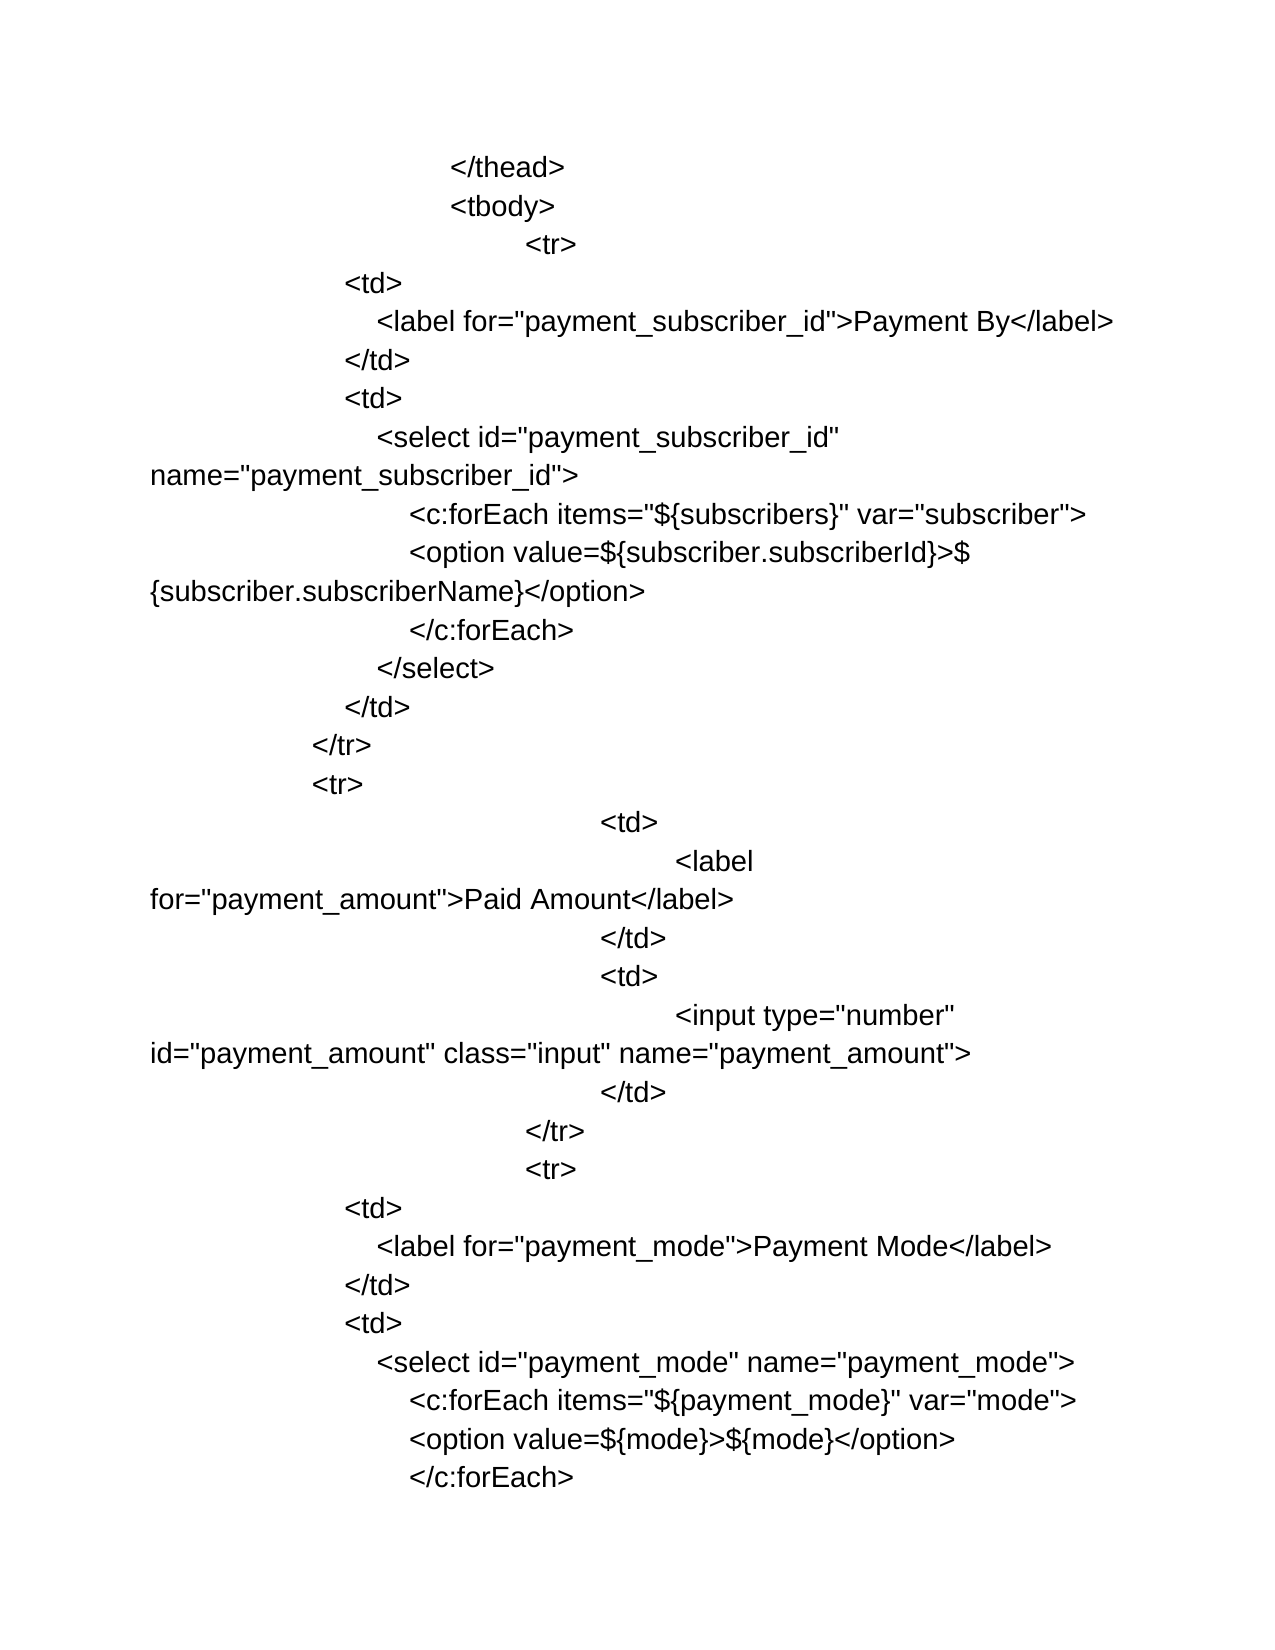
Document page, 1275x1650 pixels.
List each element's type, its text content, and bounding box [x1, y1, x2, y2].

text <c:forEach items="${subscribers}" var="subscriber"> [150, 497, 1125, 530]
text <label for="payment_mode">Payment Mode</label> [150, 1229, 1125, 1263]
text </tr> [150, 1113, 1125, 1147]
text <label for="payment_subscriber_id">Payment By</label> [150, 304, 1125, 338]
text <option value=${mode}>${mode}</option> [150, 1422, 1125, 1455]
text </td> [150, 1268, 1125, 1301]
text <c:forEach items="${payment_mode}" var="mode"> [150, 1383, 1125, 1417]
text </td> [150, 1075, 1125, 1108]
text <select id="payment_subscriber_id" name="payment_subscriber_id"> [150, 420, 1125, 492]
text </td> [150, 343, 1125, 376]
text <select id="payment_mode" name="payment_mode"> [150, 1345, 1125, 1378]
text <td> [150, 1191, 1125, 1224]
text </c:forEach> [150, 612, 1125, 646]
text </tr> [150, 728, 1125, 762]
text <option value=${subscriber.subscriberId}>${subscriber.subscriberName}</option> [150, 535, 1125, 607]
text </thead> [150, 150, 1125, 183]
text </td> [150, 689, 1125, 723]
text <tr> [150, 767, 1125, 800]
text <input type="number" id="payment_amount" class="input" name="payment_amount"> [150, 998, 1125, 1070]
text <td> [150, 1306, 1125, 1340]
text </select> [150, 651, 1125, 684]
text <td> [150, 381, 1125, 415]
text <td> [150, 805, 1125, 839]
text <td> [150, 266, 1125, 299]
text <tr> [150, 227, 1125, 261]
text <label for="payment_amount">Paid Amount</label> [150, 844, 1125, 916]
text <tr> [150, 1152, 1125, 1186]
text <td> [150, 959, 1125, 993]
text </c:forEach> [150, 1460, 1125, 1494]
text <tbody> [150, 188, 1125, 222]
text </td> [150, 921, 1125, 954]
